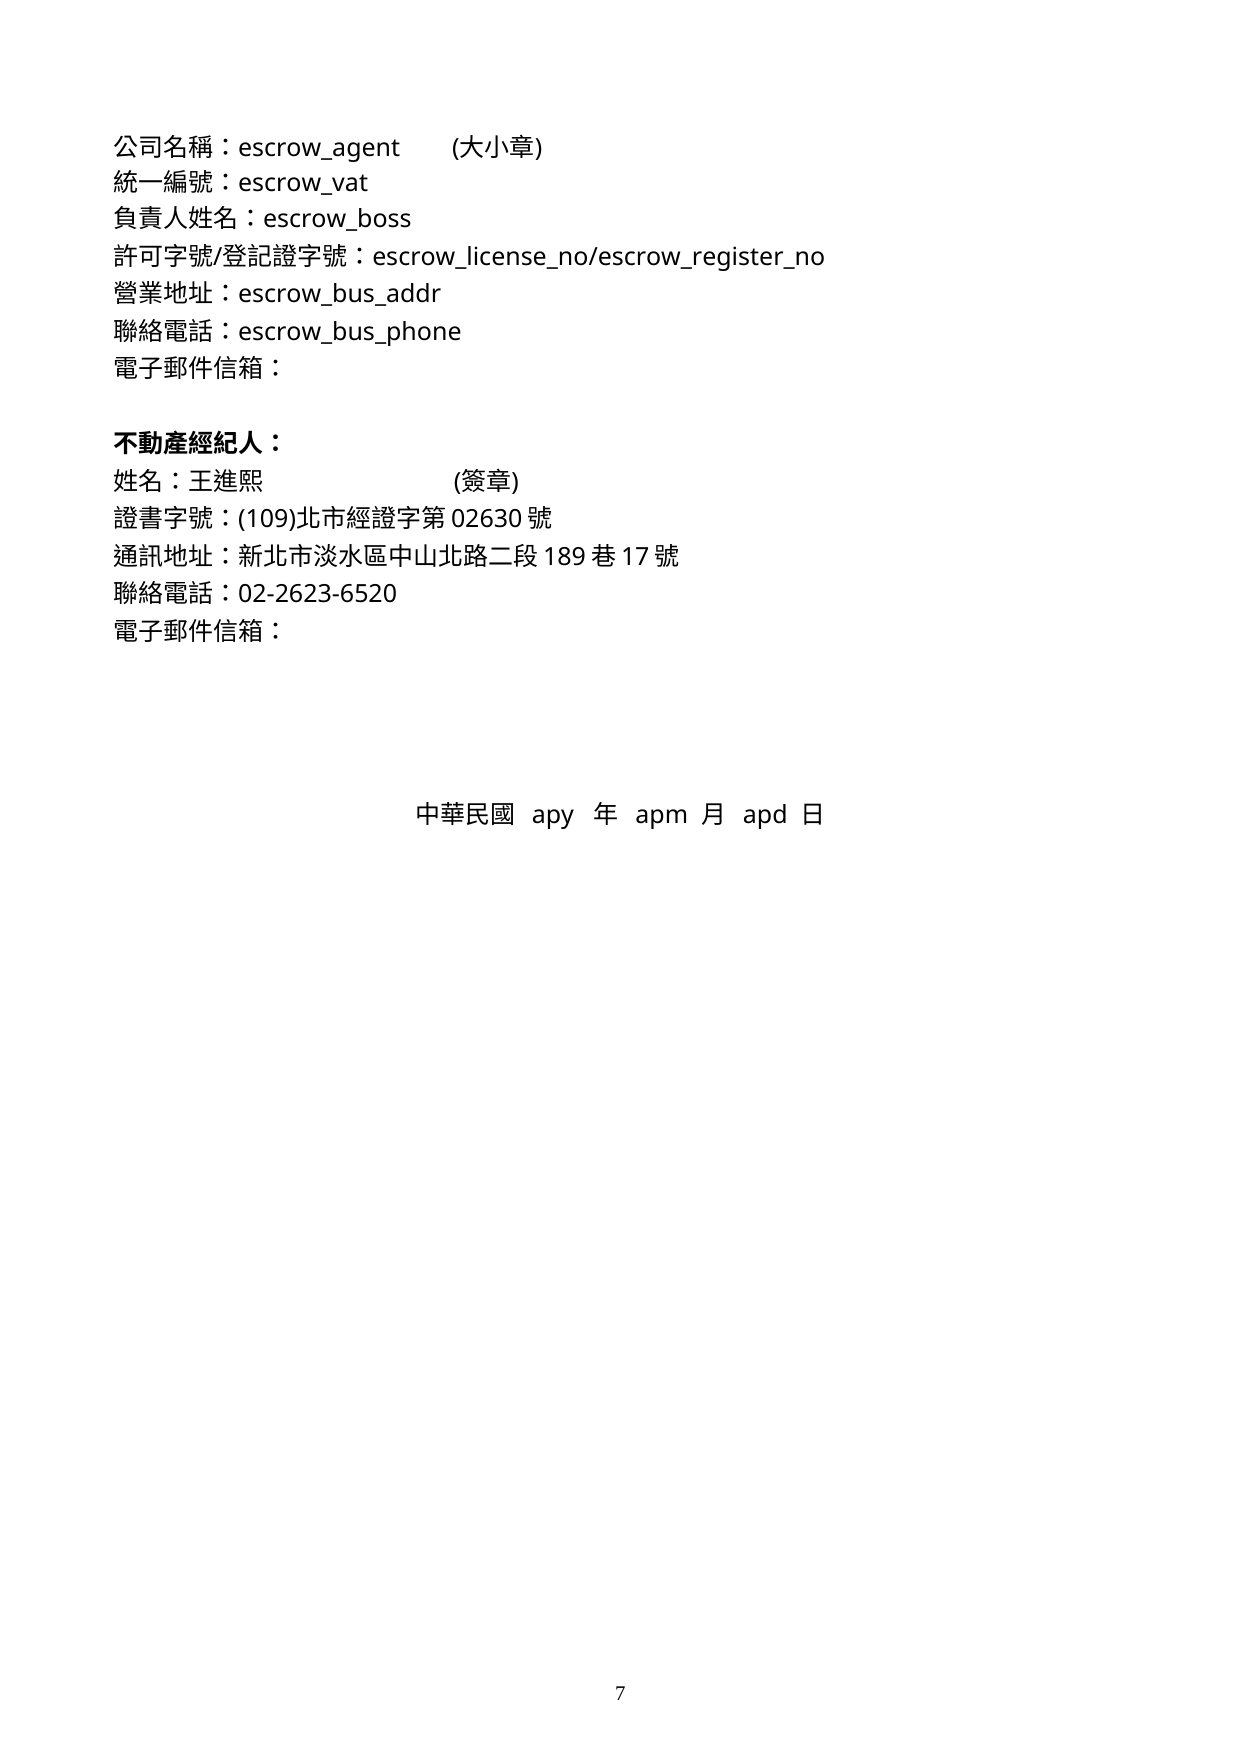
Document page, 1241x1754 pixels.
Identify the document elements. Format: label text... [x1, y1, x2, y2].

text 中華民國 apy 年 apm 月 apd 日 [113, 794, 1127, 832]
text 公司名稱：escrow_agent (大小章) [113, 127, 1127, 164]
text 姓名：王進熙 (簽章) [113, 460, 1127, 498]
text 營業地址：escrow_bus_addr [113, 273, 1127, 310]
text 聯絡電話：escrow_bus_phone [113, 310, 1127, 348]
text 不動產經紀人： [113, 423, 1127, 460]
text 證書字號：(109)北市經證字第02630號 [113, 498, 1127, 535]
text 負責人姓名：escrow_boss [113, 198, 1127, 235]
text 電子郵件信箱： [113, 348, 1127, 385]
text 許可字號/登記證字號：escrow_license_no/escrow_register_no [113, 235, 1127, 273]
text 通訊地址：新北市淡水區中山北路二段189巷17號 [113, 535, 1127, 573]
text 統一編號：escrow_vat [113, 164, 1127, 198]
text 聯絡電話：02-2623-6520 [113, 573, 1127, 610]
text 電子郵件信箱： [113, 610, 1127, 648]
